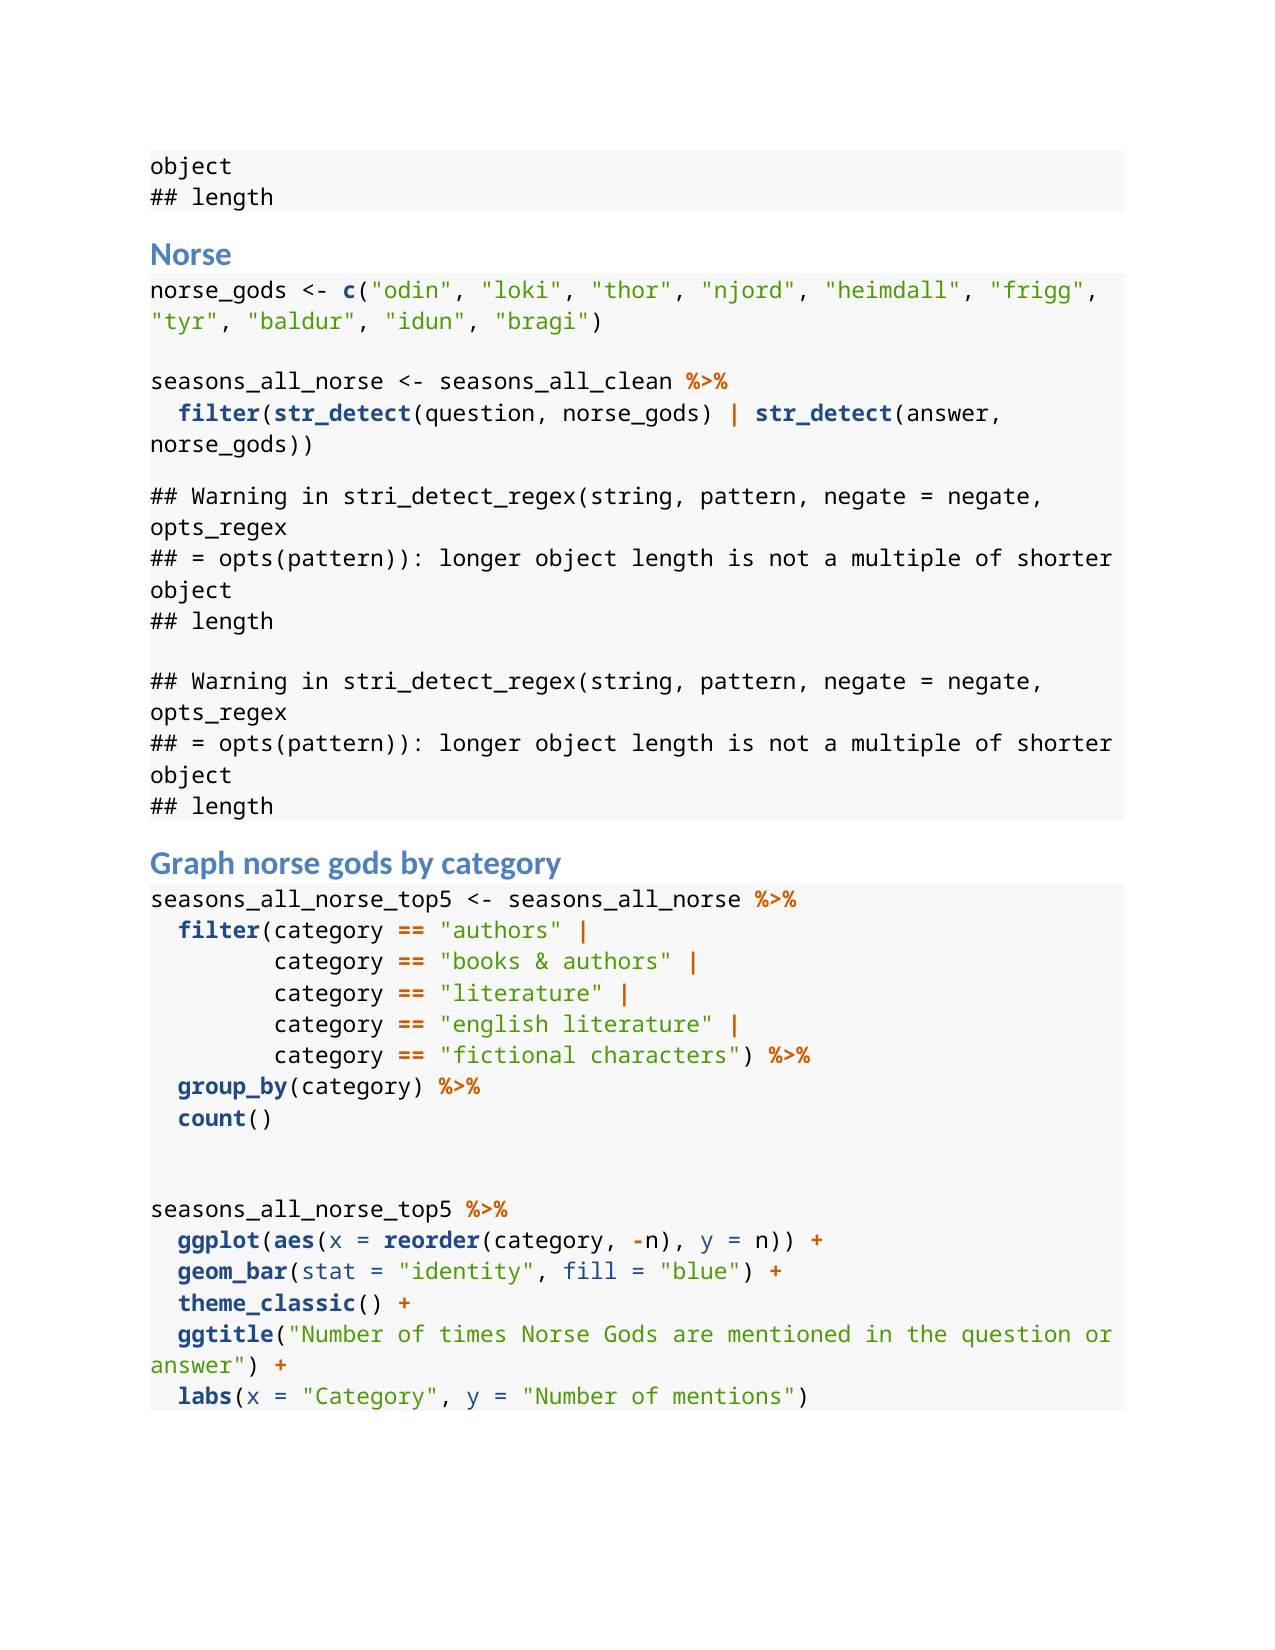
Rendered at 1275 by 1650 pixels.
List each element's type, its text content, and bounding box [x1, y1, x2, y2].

text seasons_all_norse_top5 <- seasons_all_norse %>% filter(category == "authors" | category == "books & authors" | category == "literature" | category == "english literature" | category == "fictional characters") %>% group_by(category) %>% count() seasons_all_norse_top5 %>% ggplot(aes(x = reorder(category, -n), y = n)) + geom_bar(stat = "identity", fill = "blue") + theme_classic() + ggtitle("Number of times Norse Gods are mentioned in the question or answer") + labs(x = "Category", y = "Number of mentions") [150, 883, 1125, 1411]
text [150, 150, 1125, 212]
subtitle Norse [150, 233, 1125, 274]
subtitle Graph norse gods by category [150, 842, 1125, 883]
text norse_gods <- c("odin", "loki", "thor", "njord", "heimdall", "frigg", "tyr", "baldur", "idun", "bragi") seasons_all_norse <- seasons_all_clean %>% filter(str_detect(question, norse_gods) | str_detect(answer, norse_gods)) [150, 274, 1125, 459]
